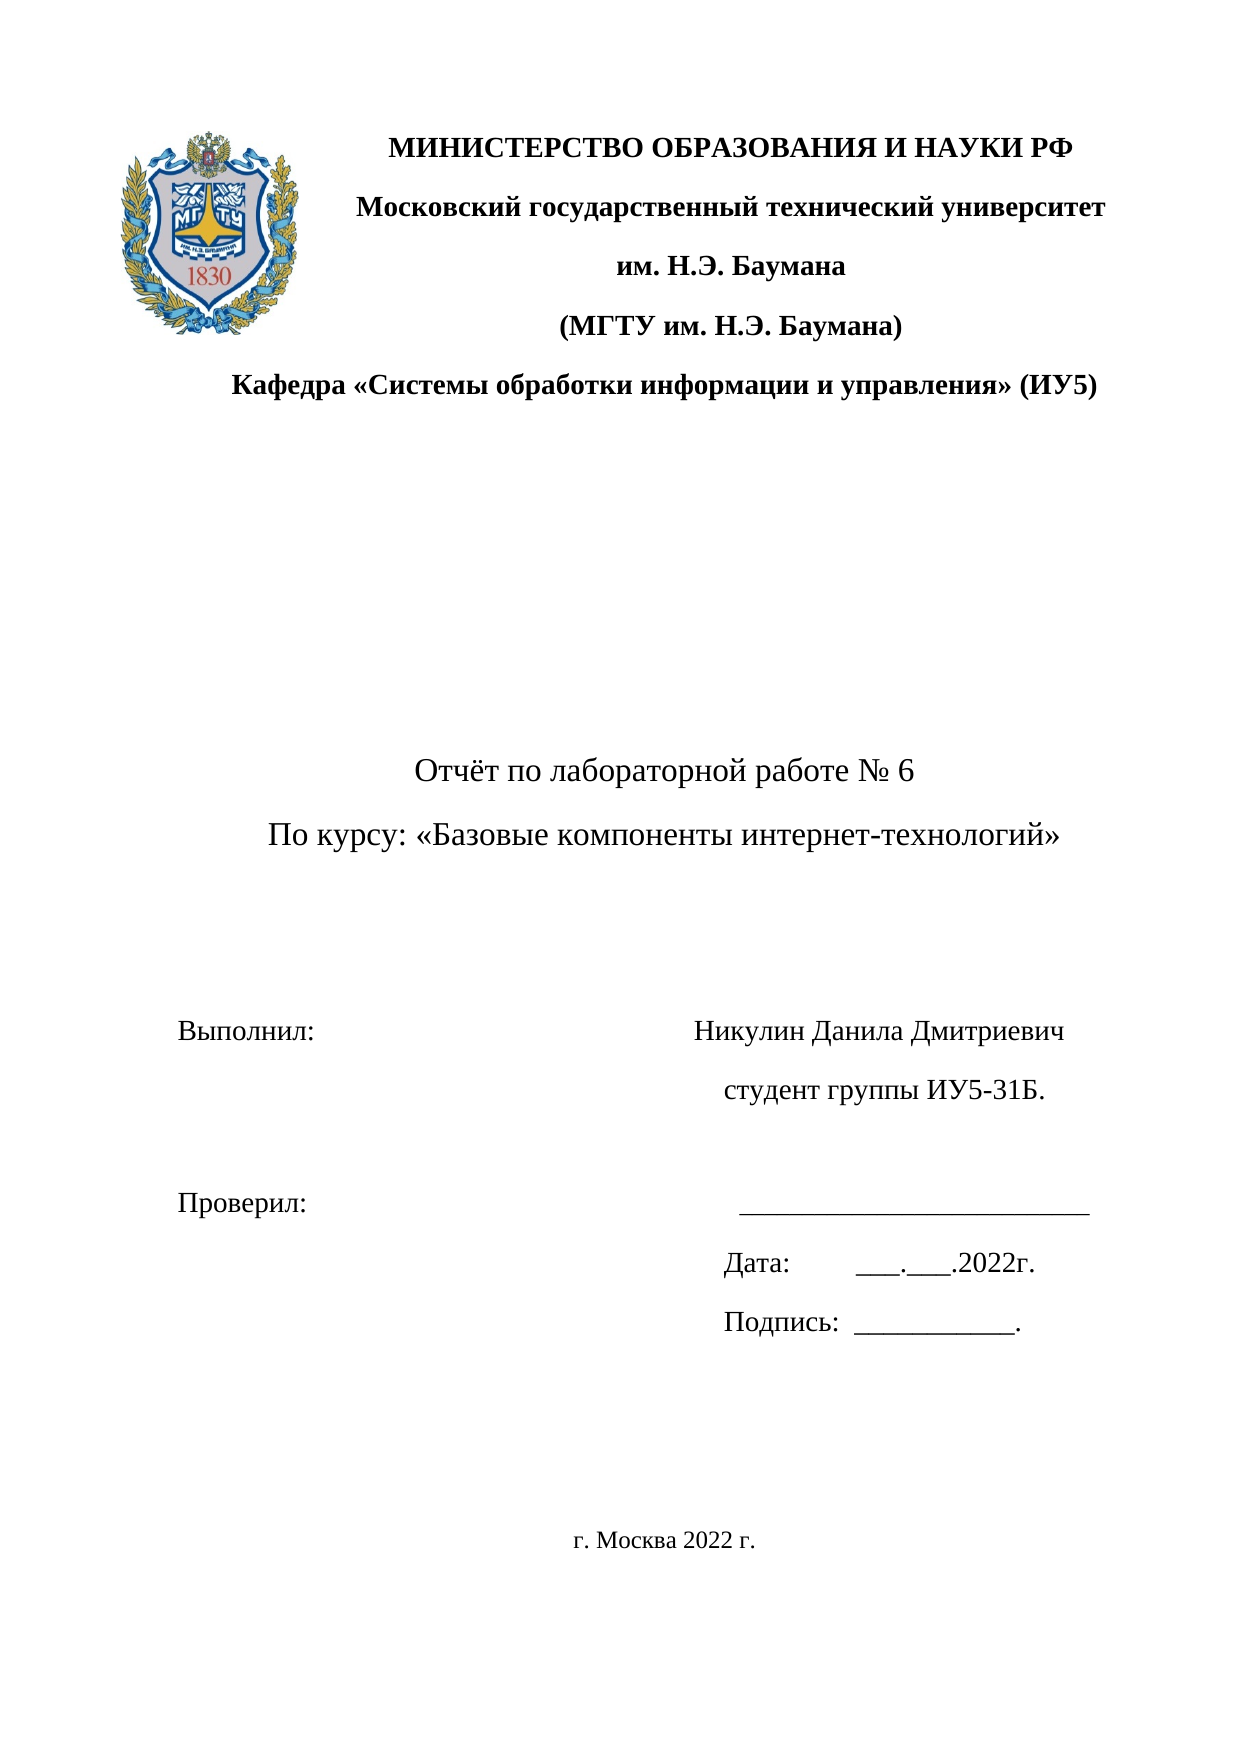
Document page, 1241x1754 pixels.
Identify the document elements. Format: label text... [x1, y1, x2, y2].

text По курсу: «Базовые компоненты интернет-технологий» [177, 815, 1152, 853]
picture [120, 131, 299, 335]
text Дата: ___.___.2022г. [723, 1245, 1152, 1278]
text им. Н.Э. Баумана [310, 248, 1152, 282]
text Московский государственный технический университет [310, 189, 1152, 223]
text МИНИСТЕРСТВО ОБРАЗОВАНИЯ И НАУКИ РФ [310, 130, 1152, 163]
text Выполнил: Никулин Данила Дмитриевич [177, 1013, 1152, 1046]
text Подпись: ___________. [723, 1304, 1152, 1338]
text (МГТУ им. Н.Э. Баумана) [310, 308, 1152, 341]
text Отчёт по лабораторной работе № 6 [177, 750, 1152, 788]
text г. Москва 2022 г. [177, 1525, 1152, 1554]
text студент группы ИУ5-31Б. [723, 1072, 1152, 1106]
text Кафедра «Системы обработки информации и управления» (ИУ5) [177, 367, 1152, 401]
text Проверил: ____________________________ [177, 1186, 1152, 1219]
